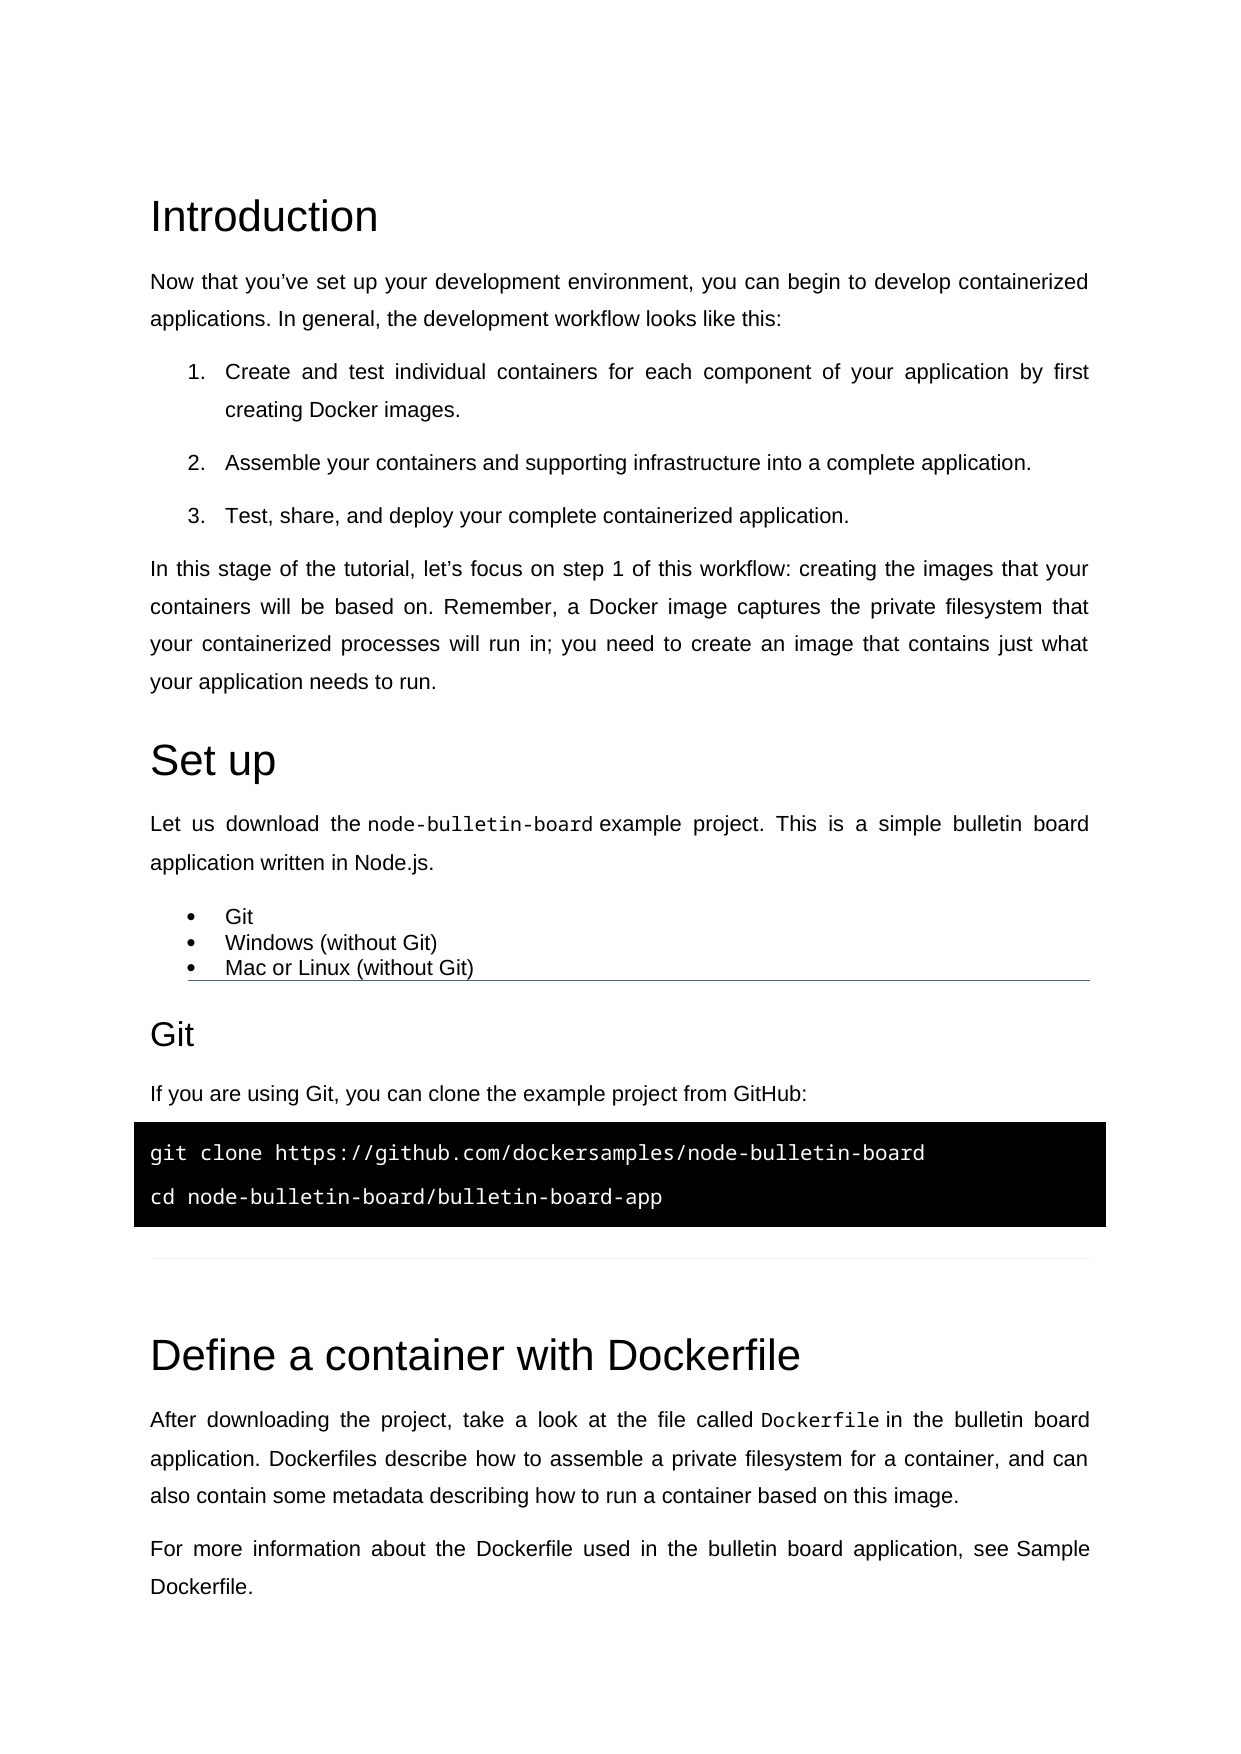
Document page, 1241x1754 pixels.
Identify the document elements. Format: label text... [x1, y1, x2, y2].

list Create and test individual containers for each component of your application by first creating Docker images. [187, 347, 1090, 422]
text cd node-bulletin-board/bulletin-board-app [136, 1166, 1105, 1225]
text After downloading the project, take a look at the file called Dockerfile in the bulletin board application. Dockerfiles describe how to assemble a private filesystem for a container, and can also contain some metadata describing how to run a container based on this image. [150, 1396, 1090, 1508]
text If you are using Git, you can clone the example project from GitHub: [150, 1069, 1090, 1106]
text Now that you’ve set up your development environment, you can begin to develop containerized applications. In general, the development workflow looks like this: [150, 256, 1090, 331]
list Assemble your containers and supporting infrastructure into a complete application. [187, 437, 1090, 475]
text git clone https://github.com/dockersamples/node-bulletin-board [136, 1124, 1105, 1166]
list Git [187, 904, 1090, 929]
list Test, share, and deploy your complete containerized application. [187, 491, 1090, 528]
list Mac or Linux (without Git) [187, 954, 1090, 981]
text Introduction [150, 181, 1090, 241]
text Define a container with Dockerfile [150, 1321, 1090, 1380]
text Git [150, 1013, 1090, 1053]
text For more information about the Dockerfile used in the bulletin board application, see Sample Dockerfile. [150, 1524, 1090, 1599]
text Let us download the node-bulletin-board example project. This is a simple bulletin board application written in Node.js. [150, 800, 1090, 875]
text In this stage of the tutorial, let’s focus on step 1 of this workflow: creating the images that your containers will be based on. Remember, a Docker image captures the private filesystem that your containerized processes will run in; you need to create an image that contains just what your application needs to run. [150, 544, 1090, 694]
list Windows (without Git) [187, 929, 1090, 954]
text Set up [150, 725, 1090, 784]
